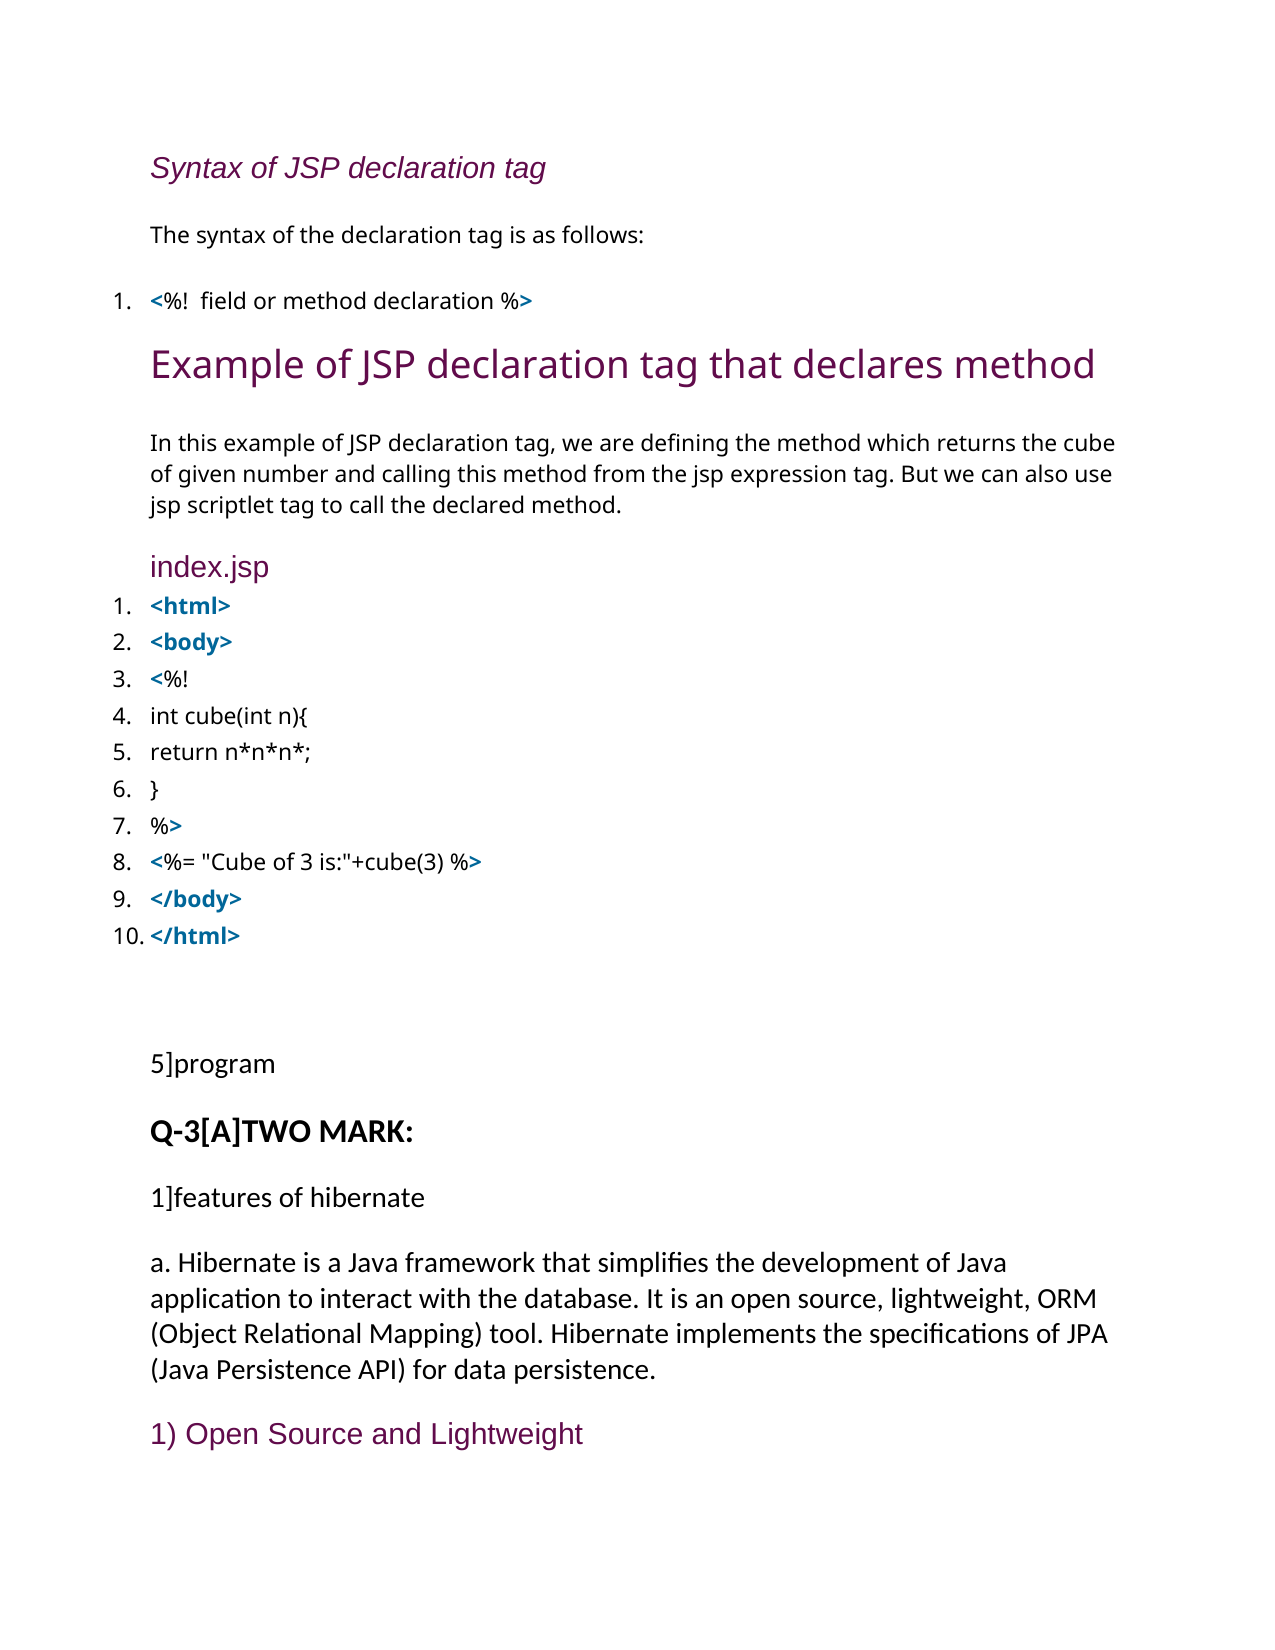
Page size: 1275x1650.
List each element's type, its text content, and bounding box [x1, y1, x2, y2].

text a. Hibernate is a Java framework that simplifies the development of Java application to interact with the database. It is an open source, lightweight, ORM (Object Relational Mapping) tool. Hibernate implements the specifications of JPA (Java Persistence API) for data persistence. [150, 1244, 1125, 1387]
list <%! [112, 658, 1125, 694]
text Q-3[A]TWO MARK: [150, 1110, 1125, 1150]
list %> [112, 804, 1125, 841]
text The syntax of the declaration tag is as follows: [150, 219, 1125, 250]
list } [112, 768, 1125, 804]
text 1) Open Source and Lightweight [150, 1416, 1125, 1451]
subtitle Example of JSP declaration tag that declares method [150, 337, 1125, 389]
list </html> [112, 914, 1125, 951]
text 1]features of hibernate [150, 1179, 1125, 1215]
subtitle index.jsp [150, 549, 1125, 584]
list <html> [112, 584, 1125, 621]
subtitle Syntax of JSP declaration tag [150, 150, 1125, 185]
text In this example of JSP declaration tag, we are defining the method which returns the cube of given number and calling this method from the jsp expression tag. But we can also use jsp scriptlet tag to call the declared method. [150, 427, 1125, 520]
list int cube(int n){ [112, 694, 1125, 731]
list return n*n*n*; [112, 731, 1125, 768]
list </body> [112, 878, 1125, 914]
list <%= "Cube of 3 is:"+cube(3) %> [112, 841, 1125, 878]
list <body> [112, 621, 1125, 658]
text 5]program [150, 1045, 1125, 1081]
list <%! field or method declaration %> [112, 279, 1125, 316]
